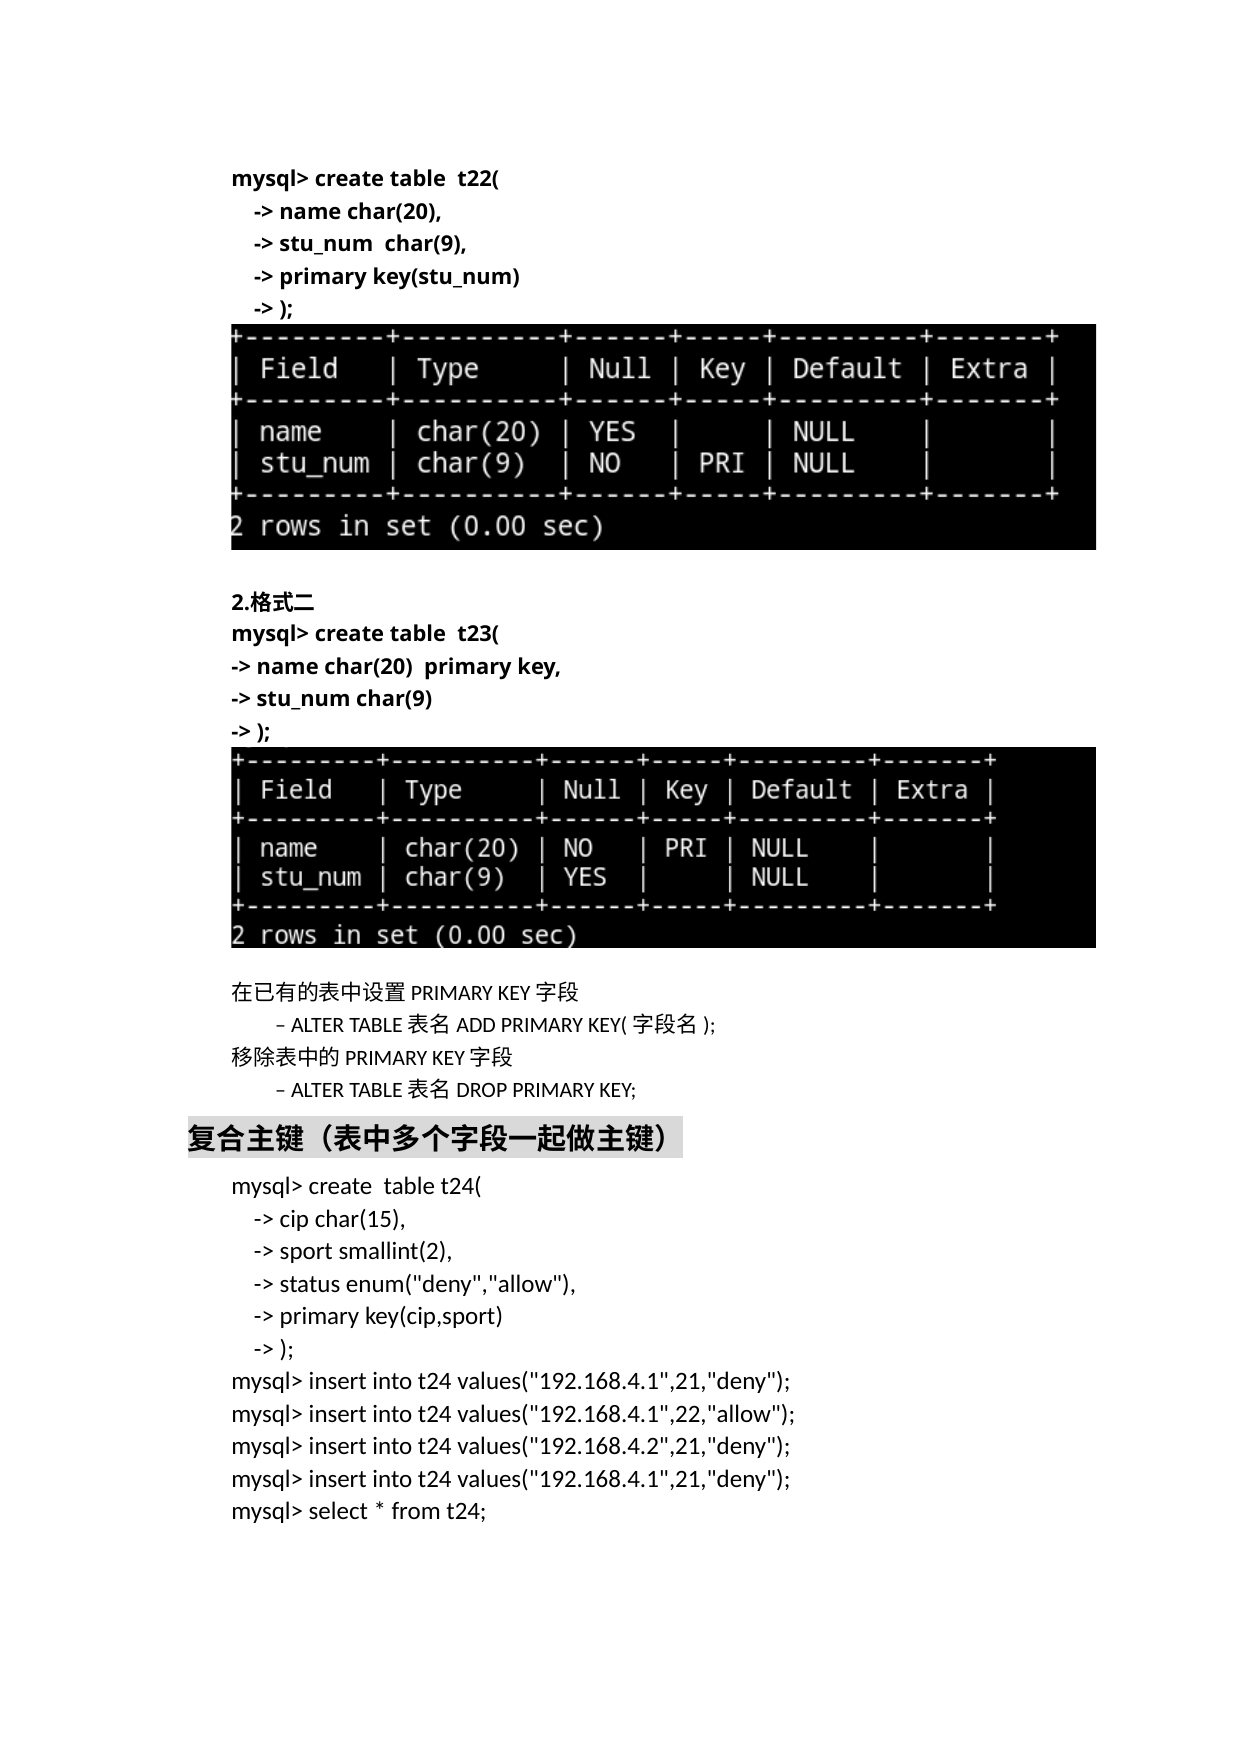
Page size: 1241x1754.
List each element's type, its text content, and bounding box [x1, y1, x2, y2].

list 复合主键（表中多个字段一起做主键） [187, 1104, 1053, 1169]
list 格式二 [187, 584, 1053, 617]
list mysql> insert into t24 values("192.168.4.1",22,"allow"); [187, 1397, 1053, 1429]
picture [231, 747, 1096, 948]
list mysql> create table t23( [187, 617, 1053, 649]
list -> status enum("deny","allow"), [187, 1267, 1053, 1299]
list -> name char(20) primary key, [187, 649, 1053, 682]
list -> stu_num char(9) [187, 682, 1053, 714]
list -> name char(20), [187, 194, 1053, 227]
list -> stu_num char(9), [187, 227, 1053, 259]
list 移除表中的PRIMARY KEY字段 [187, 1039, 1053, 1072]
list – ALTER TABLE 表名 DROP PRIMARY KEY; [231, 1072, 1053, 1104]
list mysql> insert into t24 values("192.168.4.2",21,"deny"); [187, 1429, 1053, 1462]
list -> ); [187, 714, 1053, 747]
list – ALTER TABLE 表名 ADD PRIMARY KEY( 字段名 ); [231, 1007, 1053, 1039]
list mysql> create table t24( [187, 1169, 1053, 1202]
list -> primary key(stu_num) [187, 259, 1053, 292]
list -> cip char(15), [187, 1202, 1053, 1234]
list 在已有的表中设置PRIMARY KEY字段 [187, 974, 1053, 1007]
picture [231, 324, 1097, 550]
list mysql> insert into t24 values("192.168.4.1",21,"deny"); [187, 1462, 1053, 1494]
list mysql> insert into t24 values("192.168.4.1",21,"deny"); [187, 1364, 1053, 1397]
list -> ); [187, 1332, 1053, 1364]
list -> ); [187, 292, 1053, 324]
list -> sport smallint(2), [187, 1234, 1053, 1267]
list mysql> select * from t24; [187, 1494, 1053, 1527]
list mysql> create table t22( [187, 162, 1053, 194]
list -> primary key(cip,sport) [187, 1299, 1053, 1332]
